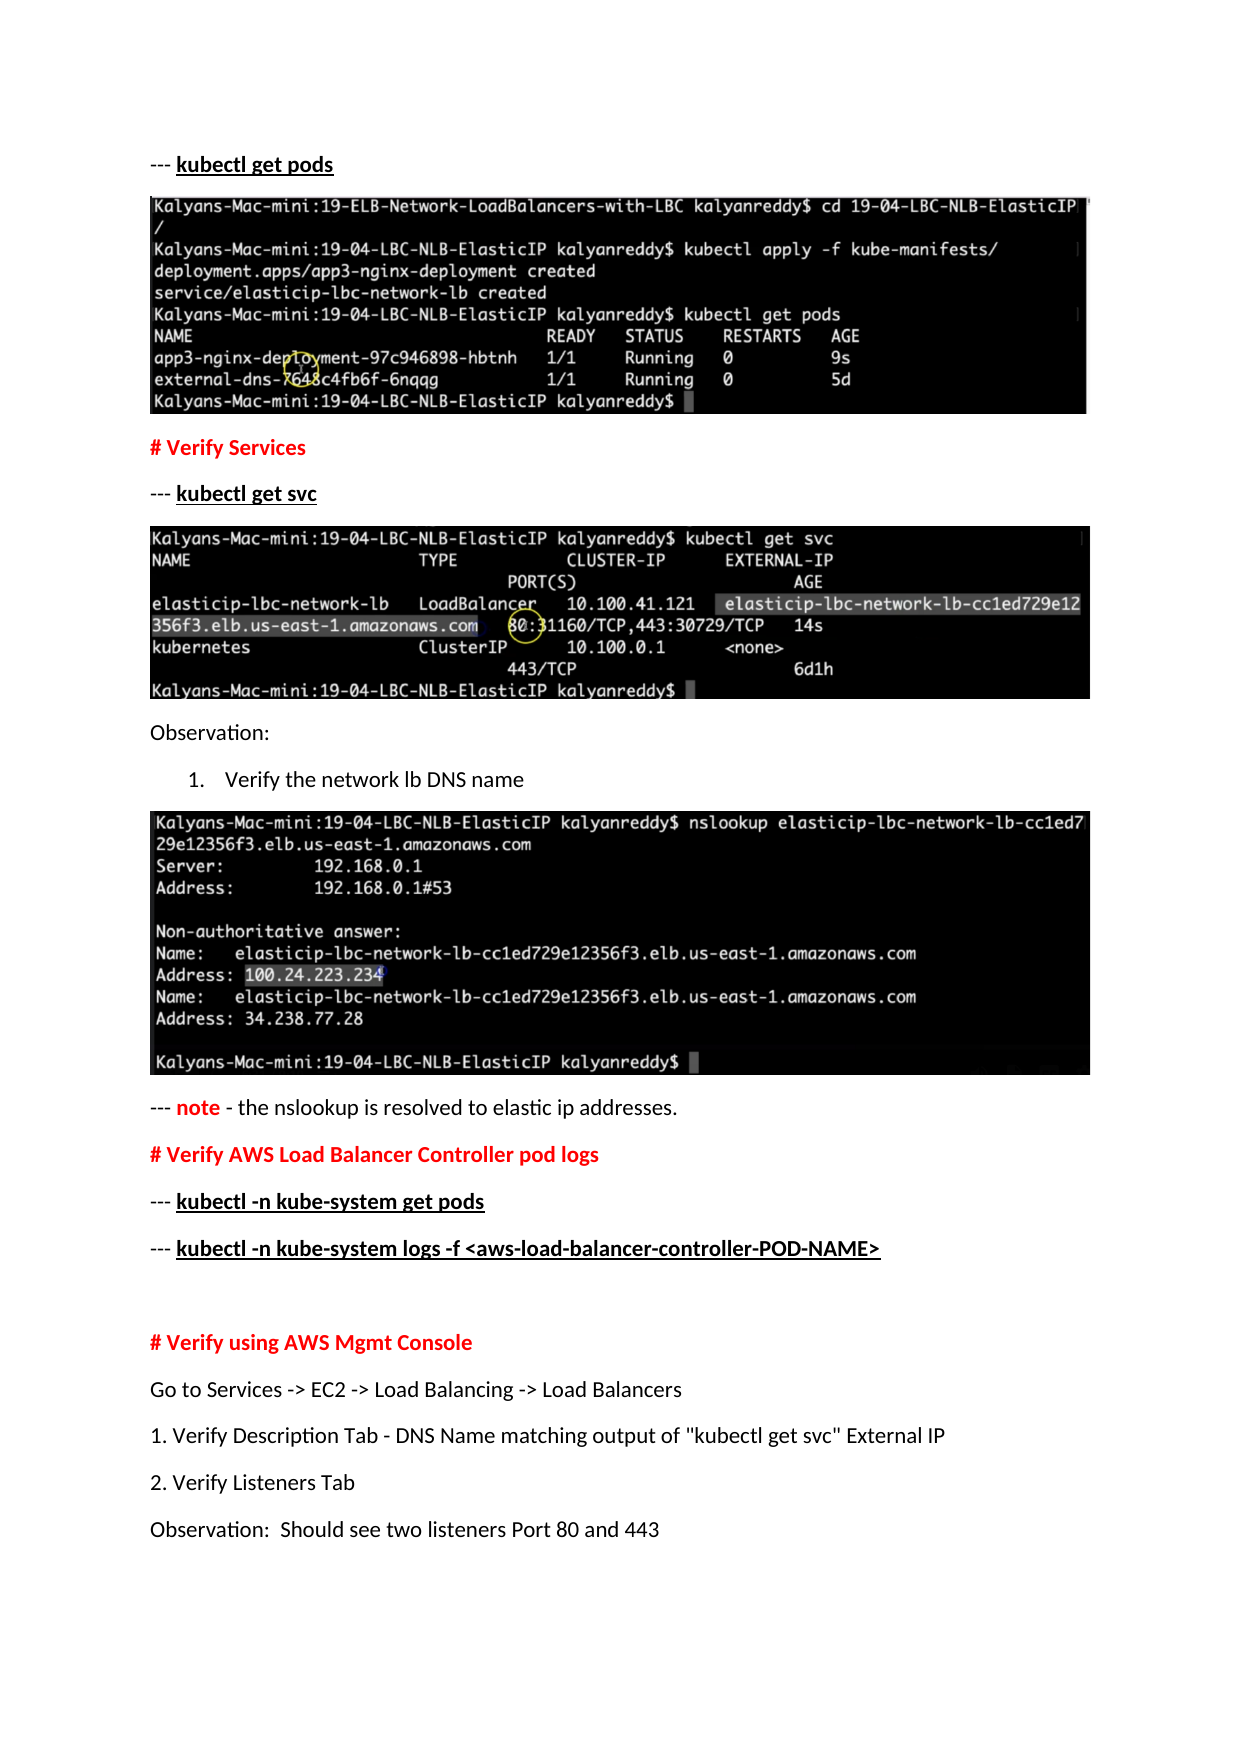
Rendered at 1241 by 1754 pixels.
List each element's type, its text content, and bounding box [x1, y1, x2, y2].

text 1. Verify Description Tab - DNS Name matching output of "kubectl get svc" External IP [150, 1422, 1090, 1449]
picture [150, 196, 1091, 414]
text # Verify using AWS Mgmt Console [150, 1328, 1090, 1356]
text # Verify AWS Load Balancer Controller pod logs [150, 1140, 1090, 1168]
picture [150, 526, 1091, 699]
text --- kubectl -n kube-system logs -f <aws-load-balancer-controller-POD-NAME> [150, 1234, 1090, 1262]
text --- kubectl -n kube-system get pods [150, 1187, 1090, 1215]
text --- kubectl get pods [150, 150, 1090, 178]
text Observation: [150, 718, 1090, 746]
text --- kubectl get svc [150, 479, 1090, 507]
text # Verify Services [150, 433, 1090, 461]
text 2. Verify Listeners Tab [150, 1468, 1090, 1496]
text --- note - the nslookup is resolved to elastic ip addresses. [150, 1093, 1090, 1121]
text Observation: Should see two listeners Port 80 and 443 [150, 1515, 1090, 1543]
text Go to Services -> EC2 -> Load Balancing -> Load Balancers [150, 1375, 1090, 1403]
list Verify the network lb DNS name [187, 765, 1090, 793]
picture [150, 811, 1091, 1075]
